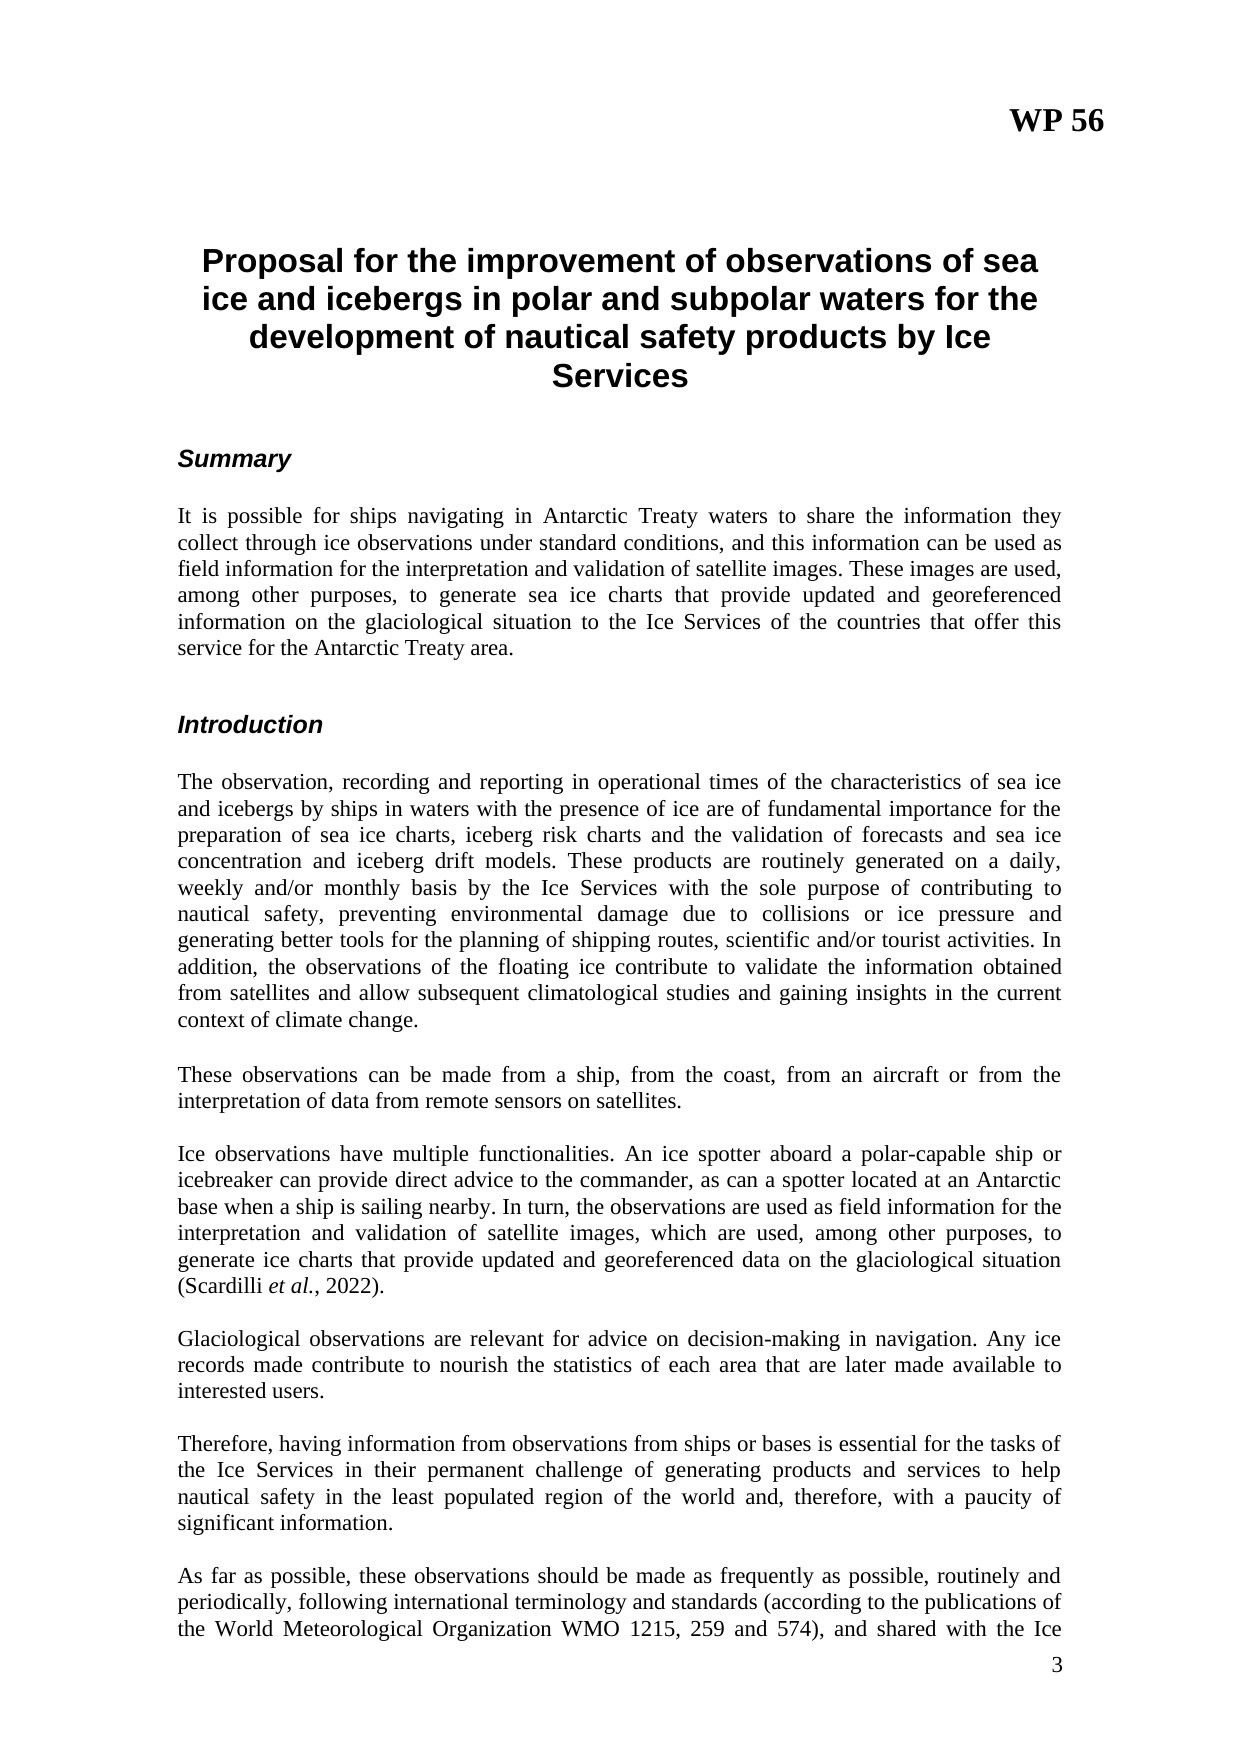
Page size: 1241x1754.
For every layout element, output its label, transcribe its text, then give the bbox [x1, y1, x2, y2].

subtitle Summary [177, 444, 1063, 473]
text Ice observations have multiple functionalities. An ice spotter aboard a polar-capable ship or icebreaker can provide direct advice to the commander, as can a spotter located at an Antarctic base when a ship is sailing nearby. In turn, the observations are used as field information for the interpretation and validation of satellite images, which are used, among other purposes, to generate ice charts that provide updated and georeferenced data on the glaciological situation (Scardilli et al., 2022). [177, 1140, 1063, 1298]
subtitle Introduction [177, 711, 1063, 739]
text Therefore, having information from observations from ships or bases is essential for the tasks of the Ice Services in their permanent challenge of generating products and services to help nautical safety in the least populated region of the world and, therefore, with a paucity of significant information. [177, 1430, 1063, 1536]
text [177, 1562, 1063, 1641]
text These observations can be made from a ship, from the coast, from an aircraft or from the interpretation of data from remote sensors on satellites. [177, 1061, 1063, 1114]
text The observation, recording and reporting in operational times of the characteristics of sea ice and icebergs by ships in waters with the presence of ice are of fundamental importance for the preparation of sea ice charts, iceberg risk charts and the validation of forecasts and sea ice concentration and iceberg drift models. These products are routinely generated on a daily, weekly and/or monthly basis by the Ice Services with the sole purpose of contributing to nautical safety, preventing environmental damage due to collisions or ice pressure and generating better tools for the planning of shipping routes, scientific and/or tourist activities. In addition, the observations of the floating ice contribute to validate the information obtained from satellites and allow subsequent climatological studies and gaining insights in the current context of climate change. [177, 768, 1063, 1032]
text It is possible for ships navigating in Antarctic Treaty waters to share the information they collect through ice observations under standard conditions, and this information can be used as field information for the interpretation and validation of satellite images. These images are used, among other purposes, to generate sea ice charts that provide updated and georeferenced information on the glaciological situation to the Ice Services of the countries that offer this service for the Antarctic Treaty area. [177, 502, 1063, 661]
text Glaciological observations are relevant for advice on decision-making in navigation. Any ice records made contribute to nourish the statistics of each area that are later made available to interested users. [177, 1325, 1063, 1404]
subtitle Proposal for the improvement of observations of sea ice and icebergs in polar and subpolar waters for the development of nautical safety products by Ice Services [177, 241, 1063, 394]
